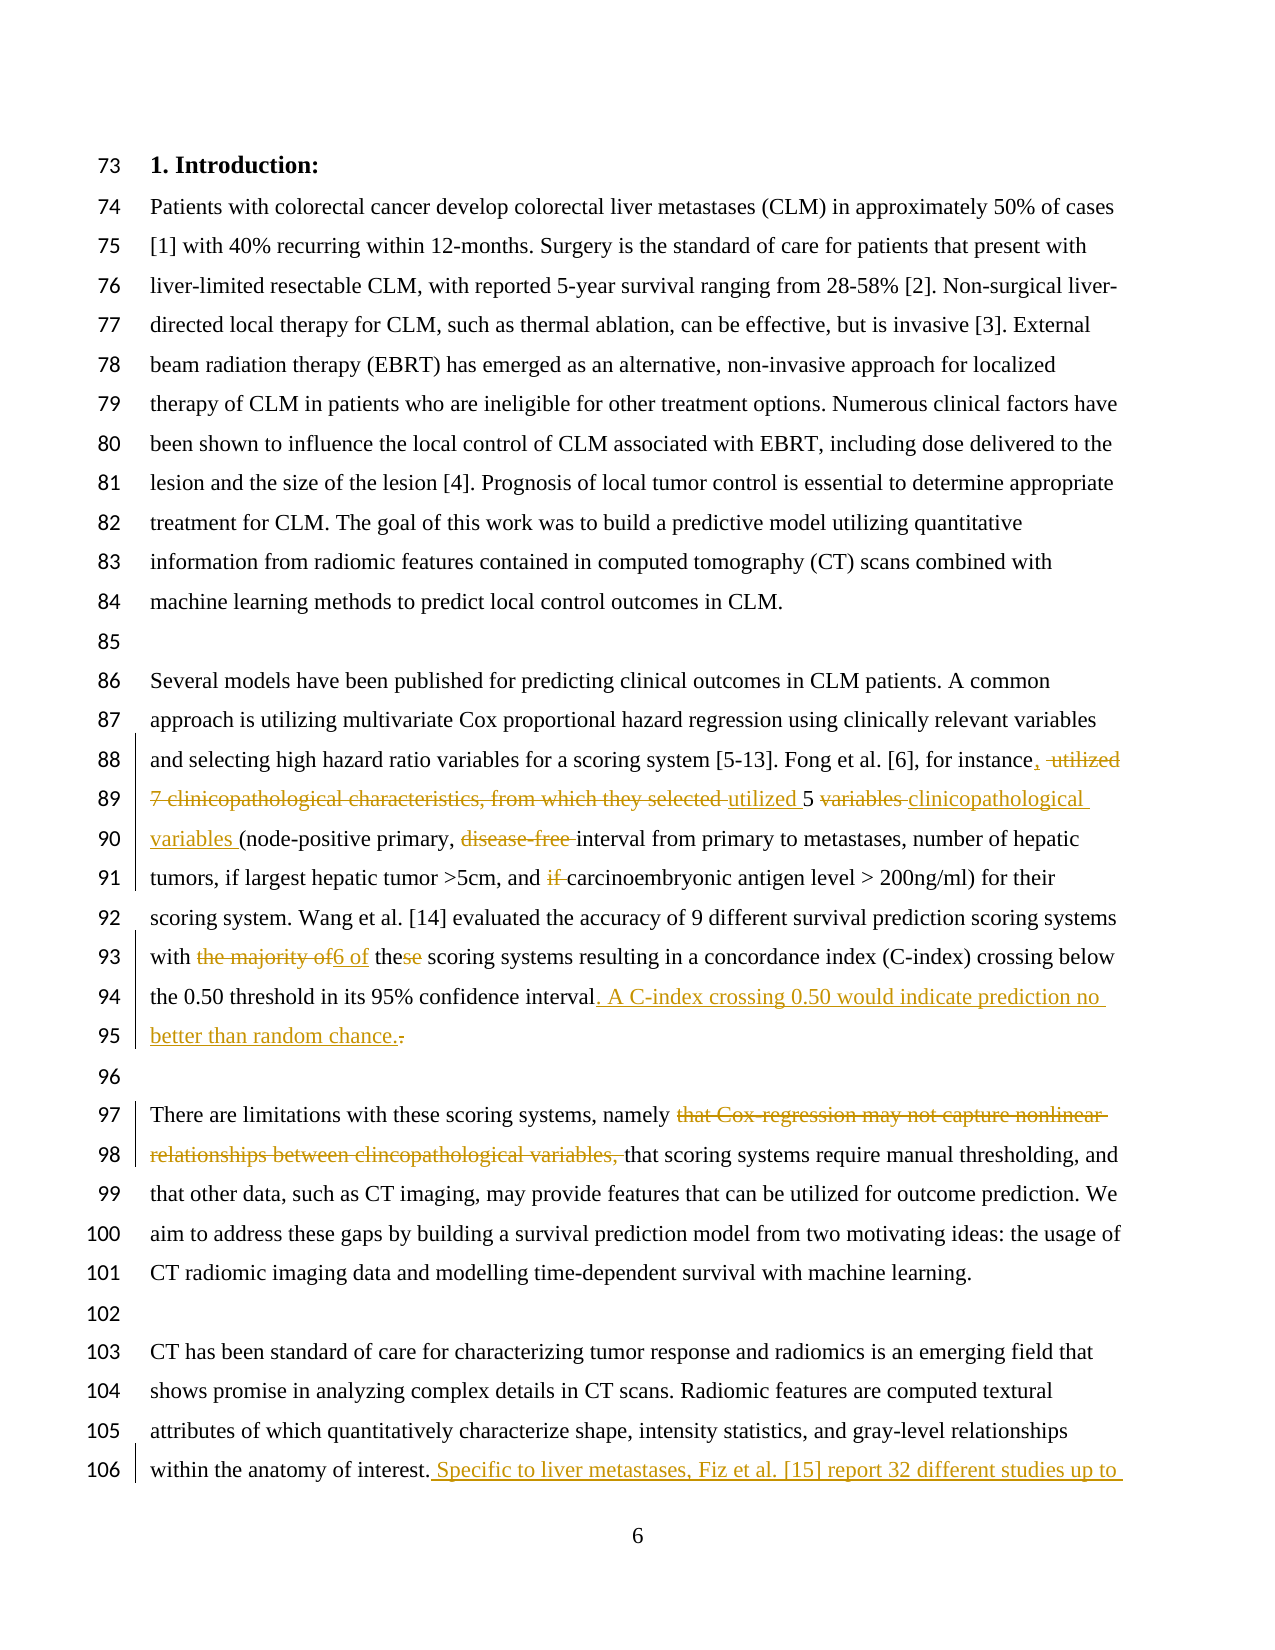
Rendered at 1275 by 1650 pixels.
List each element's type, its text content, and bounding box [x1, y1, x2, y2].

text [150, 1338, 1125, 1483]
text Several models have been published for predicting clinical outcomes in CLM patients. A common approach is utilizing multivariate Cox proportional hazard regression using clinically relevant variables and selecting high hazard ratio variables for a scoring system [5-13]. Fong et al. [6], for instance 5 (node-positive primary, interval from primary to metastases, number of hepatic tumors, if largest hepatic tumor >5cm, and carcinoembryonic antigen level > 200ng/ml) for their scoring system. Wang et al. [14] evaluated the accuracy of 9 different survival prediction scoring systems with the scoring systems resulting in a concordance index (C-index) crossing below the 0.50 threshold in its 95% confidence interval [150, 667, 1125, 1048]
text 1. Introduction: [150, 150, 1125, 179]
text There are limitations with these scoring systems, namely that scoring systems require manual thresholding, and that other data, such as CT imaging, may provide features that can be utilized for outcome prediction. We aim to address these gaps by building a survival prediction model from two motivating ideas: the usage of CT radiomic imaging data and modelling time-dependent survival with machine learning. [150, 1101, 1125, 1285]
text Patients with colorectal cancer develop colorectal liver metastases (CLM) in approximately 50% of cases [1] with 40% recurring within 12-months. Surgery is the standard of care for patients that present with liver-limited resectable CLM, with reported 5-year survival ranging from 28-58% [2]. Non-surgical liver-directed local therapy for CLM, such as thermal ablation, can be effective, but is invasive [3]. External beam radiation therapy (EBRT) has emerged as an alternative, non-invasive approach for localized therapy of CLM in patients who are ineligible for other treatment options. Numerous clinical factors have been shown to influence the local control of CLM associated with EBRT, including dose delivered to the lesion and the size of the lesion [4]. Prognosis of local tumor control is essential to determine appropriate treatment for CLM. The goal of this work was to build a predictive model utilizing quantitative information from radiomic features contained in computed tomography (CT) scans combined with machine learning methods to predict local control outcomes in CLM. [150, 193, 1125, 614]
